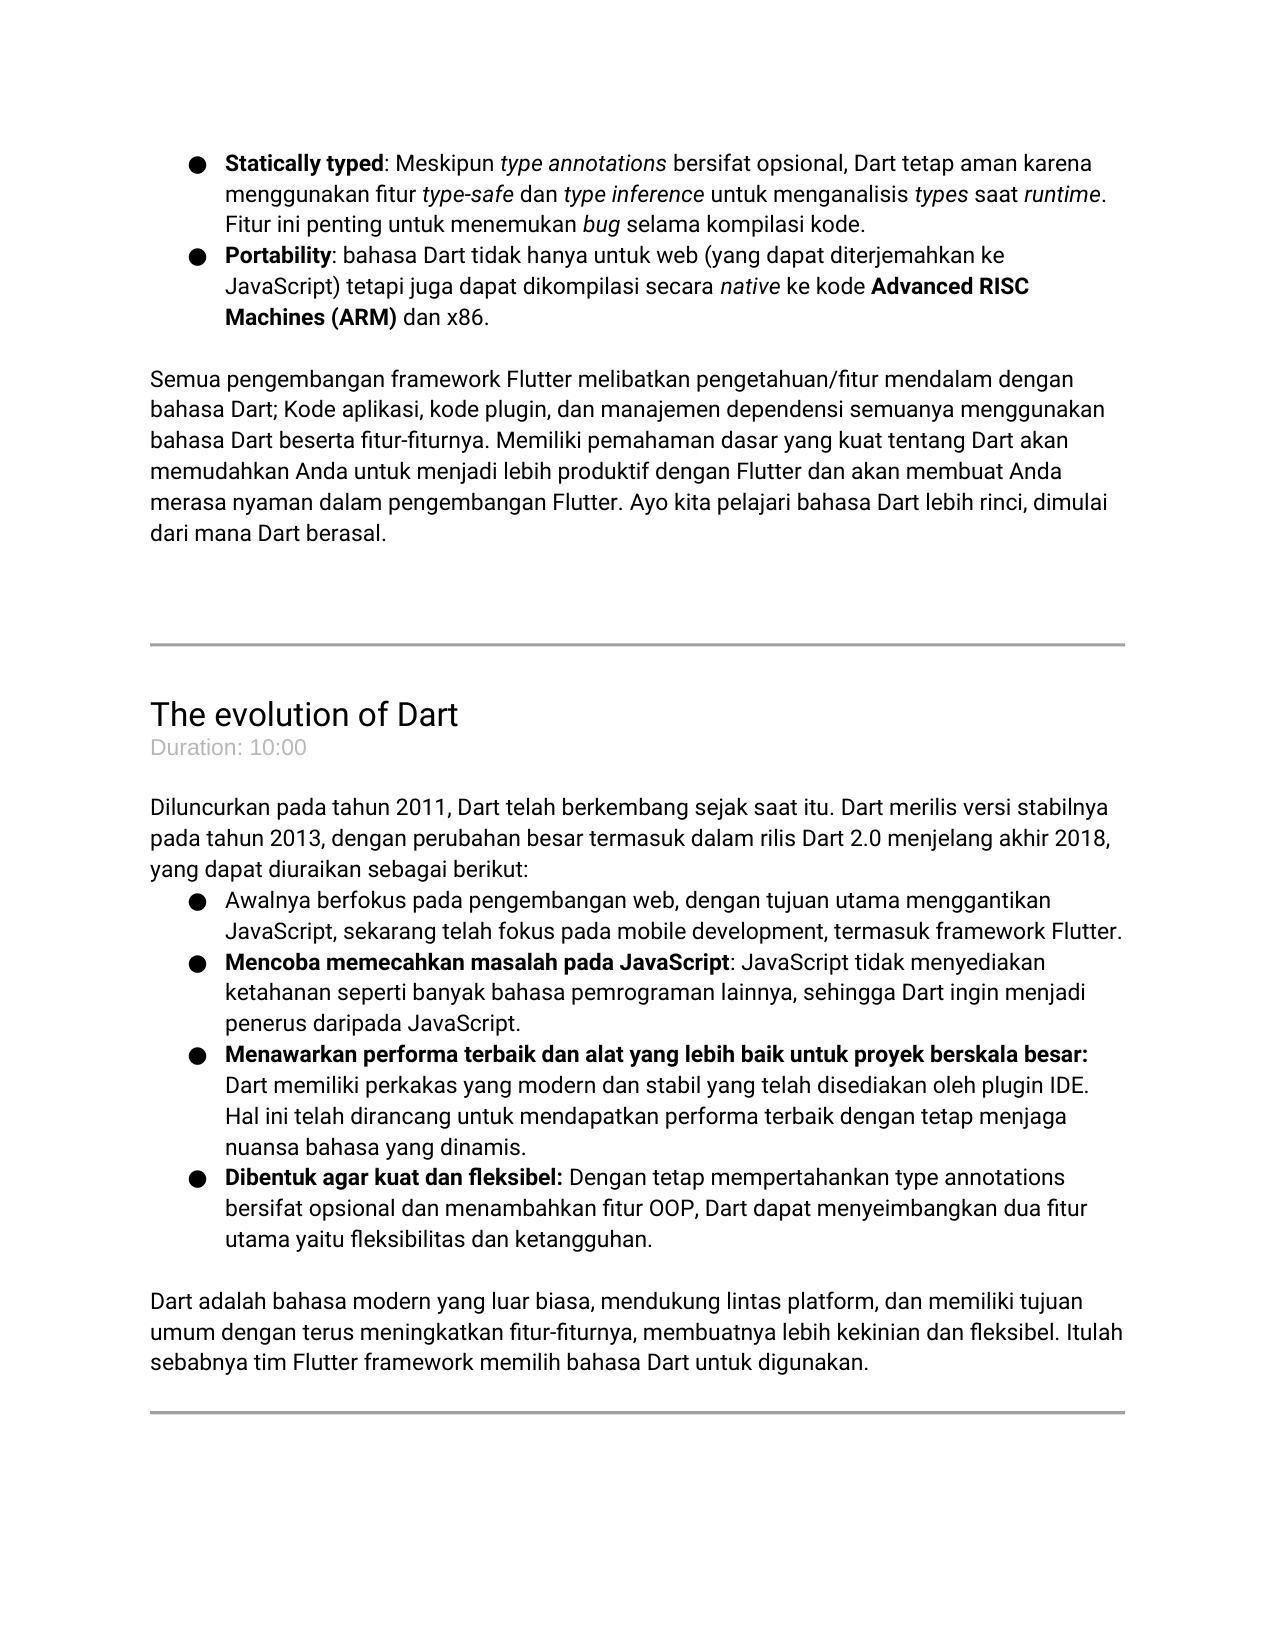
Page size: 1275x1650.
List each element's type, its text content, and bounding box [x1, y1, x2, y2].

subtitle The evolution of Dart [150, 695, 1125, 734]
list Dibentuk agar kuat dan fleksibel: Dengan tetap mempertahankan type annotations bersifat opsional dan menambahkan fitur OOP, Dart dapat menyeimbangkan dua fitur utama yaitu fleksibilitas dan ketangguhan. [187, 1164, 1125, 1253]
list Menawarkan performa terbaik dan alat yang lebih baik untuk proyek berskala besar: Dart memiliki perkakas yang modern dan stabil yang telah disediakan oleh plugin IDE. Hal ini telah dirancang untuk mendapatkan performa terbaik dengan tetap menjaga nuansa bahasa yang dinamis. [187, 1041, 1125, 1161]
text Semua pengembangan framework Flutter melibatkan pengetahuan/fitur mendalam dengan bahasa Dart; Kode aplikasi, kode plugin, dan manajemen dependensi semuanya menggunakan bahasa Dart beserta fitur-fiturnya. Memiliki pemahaman dasar yang kuat tentang Dart akan memudahkan Anda untuk menjadi lebih produktif dengan Flutter dan akan membuat Anda merasa nyaman dalam pengembangan Flutter. Ayo kita pelajari bahasa Dart lebih rinci, dimulai dari mana Dart berasal. [150, 366, 1125, 547]
list Statically typed: Meskipun type annotations bersifat opsional, Dart tetap aman karena menggunakan fitur type-safe dan type inference untuk menganalisis types saat runtime. Fitur ini penting untuk menemukan bug selama kompilasi kode. [187, 150, 1125, 238]
text Duration: 10:00 [150, 734, 1125, 760]
list Awalnya berfokus pada pengembangan web, dengan tujuan utama menggantikan JavaScript, sekarang telah fokus pada mobile development, termasuk framework Flutter. [187, 887, 1125, 945]
list Portability: bahasa Dart tidak hanya untuk web (yang dapat diterjemahkan ke JavaScript) tetapi juga dapat dikompilasi secara native ke kode Advanced RISC Machines (ARM) dan x86. [187, 242, 1125, 331]
text Dart adalah bahasa modern yang luar biasa, mendukung lintas platform, dan memiliki tujuan umum dengan terus meningkatkan fitur-fiturnya, membuatnya lebih kekinian dan fleksibel. Itulah sebabnya tim Flutter framework memilih bahasa Dart untuk digunakan. [150, 1288, 1125, 1376]
text Diluncurkan pada tahun 2011, Dart telah berkembang sejak saat itu. Dart merilis versi stabilnya pada tahun 2013, dengan perubahan besar termasuk dalam rilis Dart 2.0 menjelang akhir 2018, yang dapat diuraikan sebagai berikut: [150, 794, 1125, 883]
list Mencoba memecahkan masalah pada JavaScript: JavaScript tidak menyediakan ketahanan seperti banyak bahasa pemrograman lainnya, sehingga Dart ingin menjadi penerus daripada JavaScript. [187, 949, 1125, 1037]
